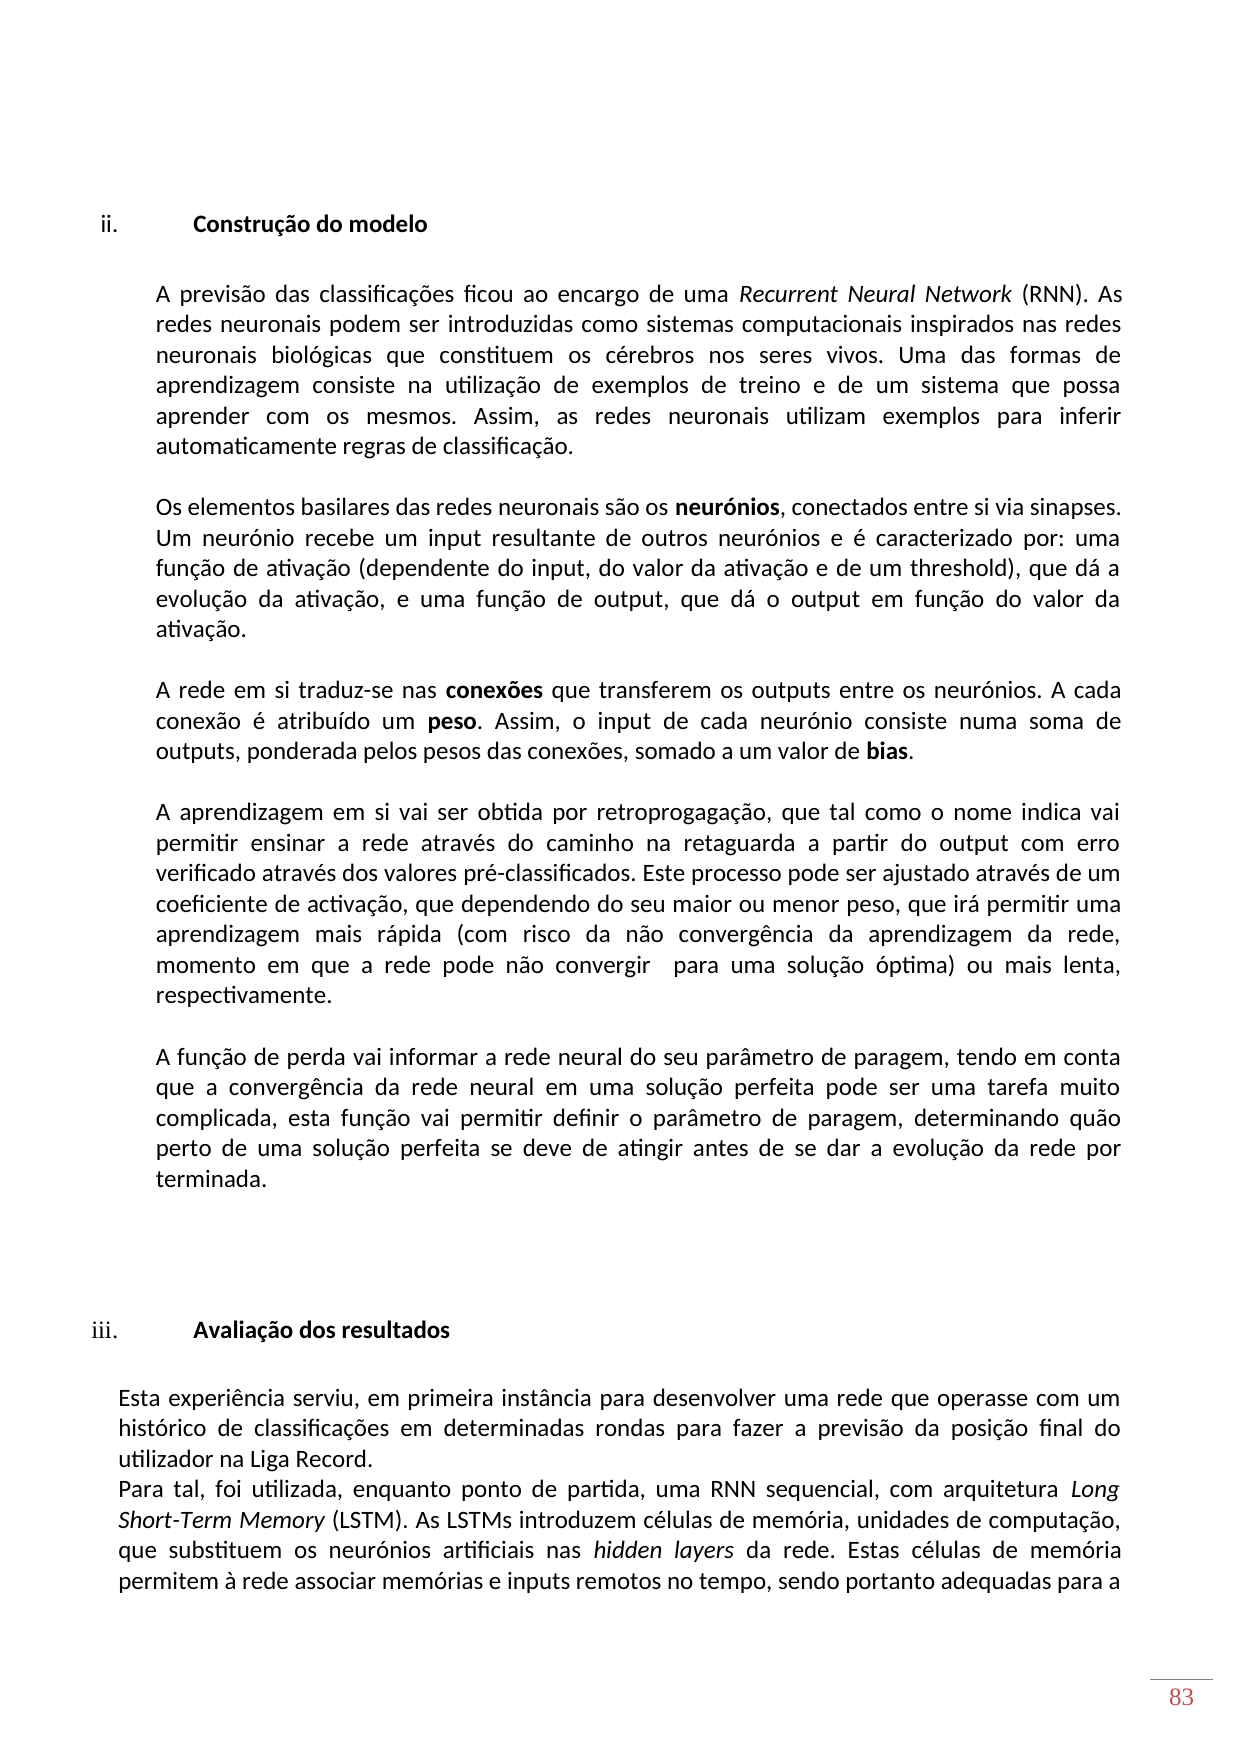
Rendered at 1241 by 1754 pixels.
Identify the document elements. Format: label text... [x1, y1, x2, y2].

subtitle Avaliação dos resultados [118, 1314, 1122, 1344]
text A rede em si traduz-se nas conexões que transferem os outputs entre os neurónios. A cada conexão é atribuído um peso. Assim, o input de cada neurónio consiste numa soma de outputs, ponderada pelos pesos das conexões, somado a um valor de bias. [156, 674, 1122, 766]
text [118, 1473, 1122, 1595]
subtitle Construção do modelo [118, 208, 1122, 239]
text A aprendizagem em si vai ser obtida por retroprogagação, que tal como o nome indica vai permitir ensinar a rede através do caminho na retaguarda a partir do output com erro verificado através dos valores pré-classificados. Este processo pode ser ajustado através de um coeficiente de activação, que dependendo do seu maior ou menor peso, que irá permitir uma aprendizagem mais rápida (com risco da não convergência da aprendizagem da rede, momento em que a rede pode não convergir para uma solução óptima) ou mais lenta, respectivamente. [156, 797, 1122, 1010]
text Esta experiência serviu, em primeira instância para desenvolver uma rede que operasse com um histórico de classificações em determinadas rondas para fazer a previsão da posição final do utilizador na Liga Record. [118, 1382, 1122, 1473]
text A função de perda vai informar a rede neural do seu parâmetro de paragem, tendo em conta que a convergência da rede neural em uma solução perfeita pode ser uma tarefa muito complicada, esta função vai permitir definir o parâmetro de paragem, determinando quão perto de uma solução perfeita se deve de atingir antes de se dar a evolução da rede por terminada. [156, 1041, 1122, 1193]
text Os elementos basilares das redes neuronais são os neurónios, conectados entre si via sinapses. Um neurónio recebe um input resultante de outros neurónios e é caracterizado por: uma função de ativação (dependente do input, do valor da ativação e de um threshold), que dá a evolução da ativação, e uma função de output, que dá o output em função do valor da ativação. [156, 491, 1122, 644]
text A previsão das classificações ficou ao encargo de uma Recurrent Neural Network (RNN). As redes neuronais podem ser introduzidas como sistemas computacionais inspirados nas redes neuronais biológicas que constituem os cérebros nos seres vivos. Uma das formas de aprendizagem consiste na utilização de exemplos de treino e de um sistema que possa aprender com os mesmos. Assim, as redes neuronais utilizam exemplos para inferir automaticamente regras de classificação. [156, 278, 1122, 461]
